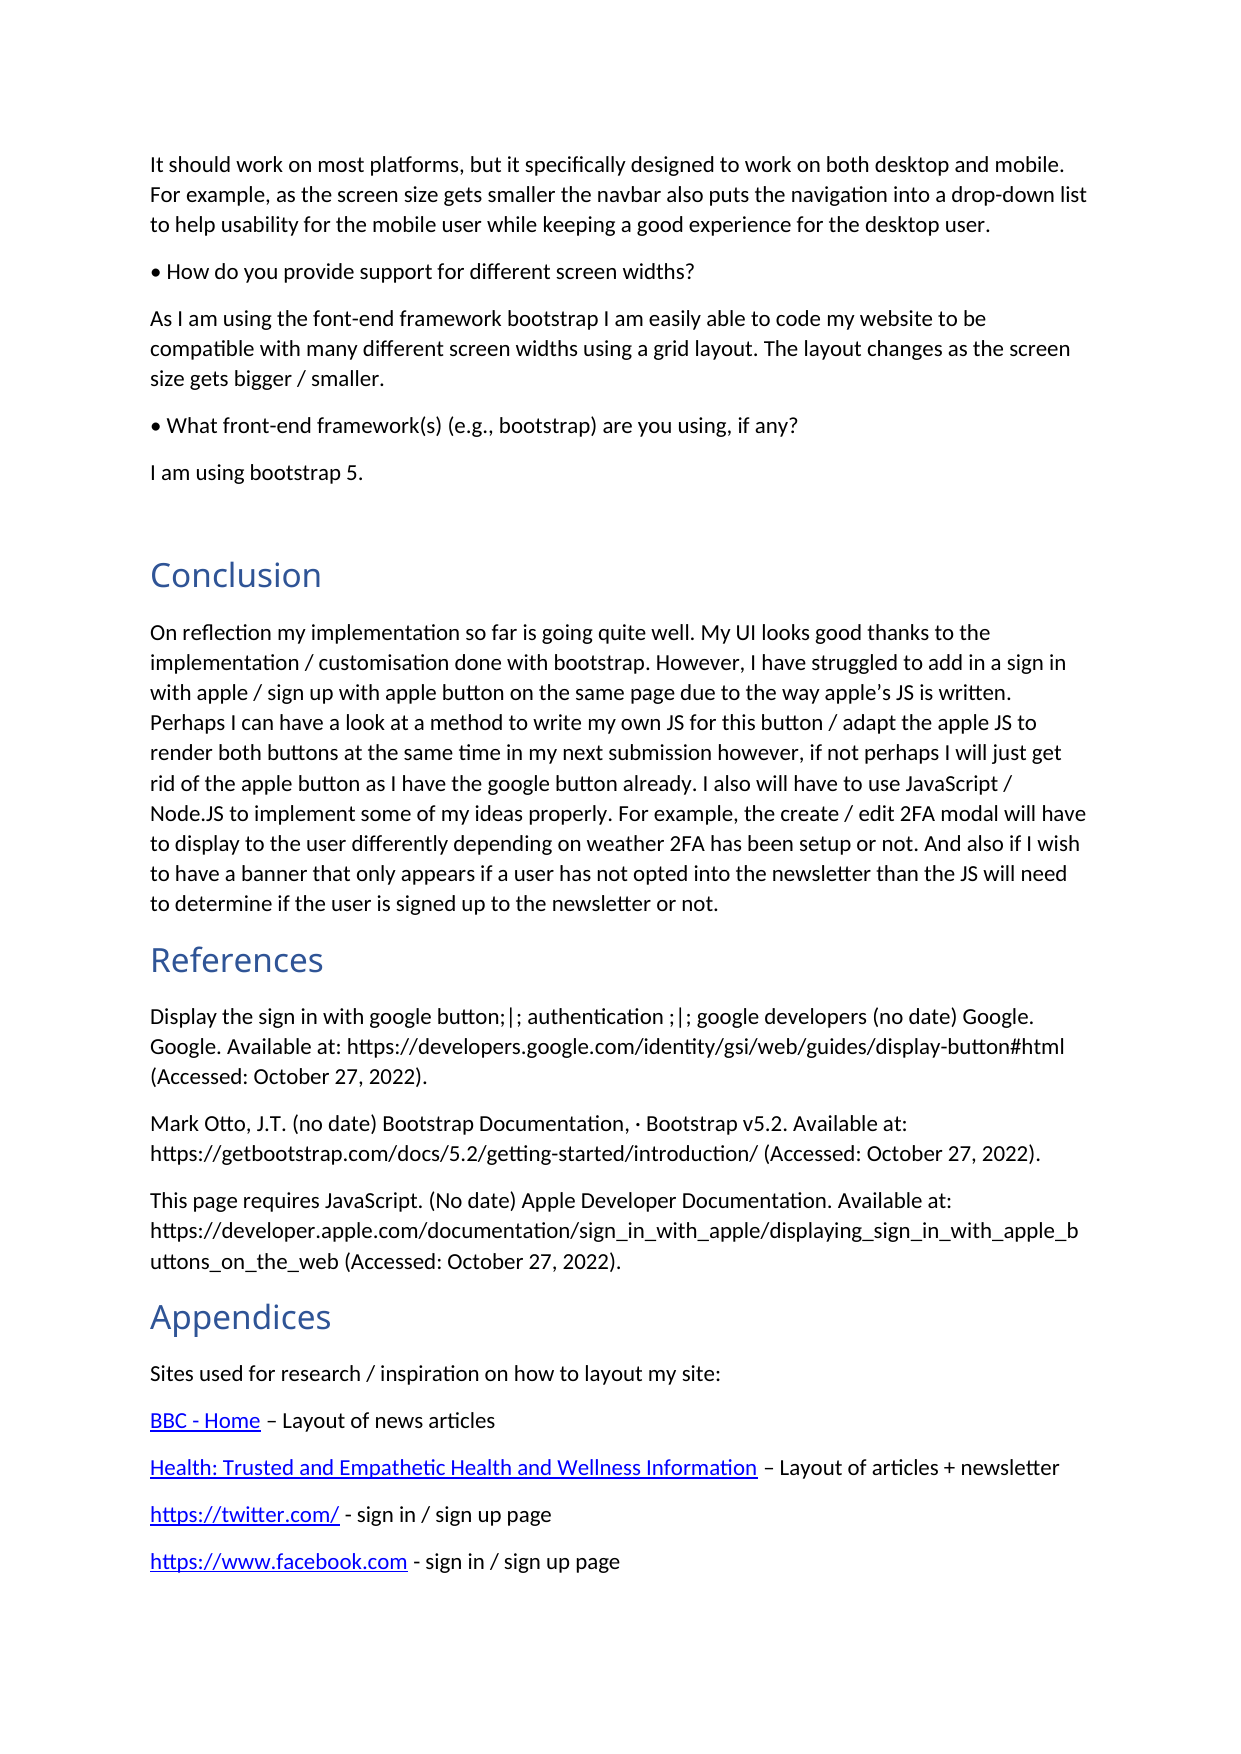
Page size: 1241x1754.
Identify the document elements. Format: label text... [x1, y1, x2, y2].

text Display the sign in with google button;|; authentication ;|; google developers (no date) Google. Google. Available at: https://developers.google.com/identity/gsi/web/guides/display-button#html (Accessed: October 27, 2022). [150, 1002, 1090, 1091]
text It should work on most platforms, but it specifically designed to work on both desktop and mobile. For example, as the screen size gets smaller the navbar also puts the navigation into a drop-down list to help usability for the mobile user while keeping a good experience for the desktop user. [150, 150, 1090, 238]
text Mark Otto, J.T. (no date) Bootstrap Documentation, · Bootstrap v5.2. Available at: https://getbootstrap.com/docs/5.2/getting-started/introduction/ (Accessed: October 27, 2022). [150, 1109, 1090, 1168]
text https://twitter.com/ - sign in / sign up page [150, 1500, 1090, 1528]
text • How do you provide support for different screen widths? [150, 257, 1090, 285]
text Health: Trusted and Empathetic Health and Wellness Information – Layout of articles + newsletter [150, 1453, 1090, 1481]
text BBC - Home – Layout of news articles [150, 1406, 1090, 1434]
text I am using bootstrap 5. [150, 458, 1090, 486]
text This page requires JavaScript. (No date) Apple Developer Documentation. Available at: https://developer.apple.com/documentation/sign_in_with_apple/displaying_sign_in_with_apple_buttons_on_the_web (Accessed: October 27, 2022). [150, 1186, 1090, 1275]
text Conclusion [150, 552, 1090, 597]
text Appendices [150, 1294, 1090, 1339]
text References [150, 936, 1090, 982]
text • What front-end framework(s) (e.g., bootstrap) are you using, if any? [150, 411, 1090, 439]
text On reflection my implementation so far is going quite well. My UI looks good thanks to the implementation / customisation done with bootstrap. However, I have struggled to add in a sign in with apple / sign up with apple button on the same page due to the way apple’s JS is written. Perhaps I can have a look at a method to write my own JS for this button / adapt the apple JS to render both buttons at the same time in my next submission however, if not perhaps I will just get rid of the apple button as I have the google button already. I also will have to use JavaScript / Node.JS to implement some of my ideas properly. For example, the create / edit 2FA modal will have to display to the user differently depending on weather 2FA has been setup or not. And also if I wish to have a banner that only appears if a user has not opted into the newsletter than the JS will need to determine if the user is signed up to the newsletter or not. [150, 618, 1090, 918]
text https://www.facebook.com - sign in / sign up page [150, 1547, 1090, 1575]
text As I am using the font-end framework bootstrap I am easily able to code my website to be compatible with many different screen widths using a grid layout. The layout changes as the screen size gets bigger / smaller. [150, 304, 1090, 393]
text Sites used for research / inspiration on how to layout my site: [150, 1359, 1090, 1387]
